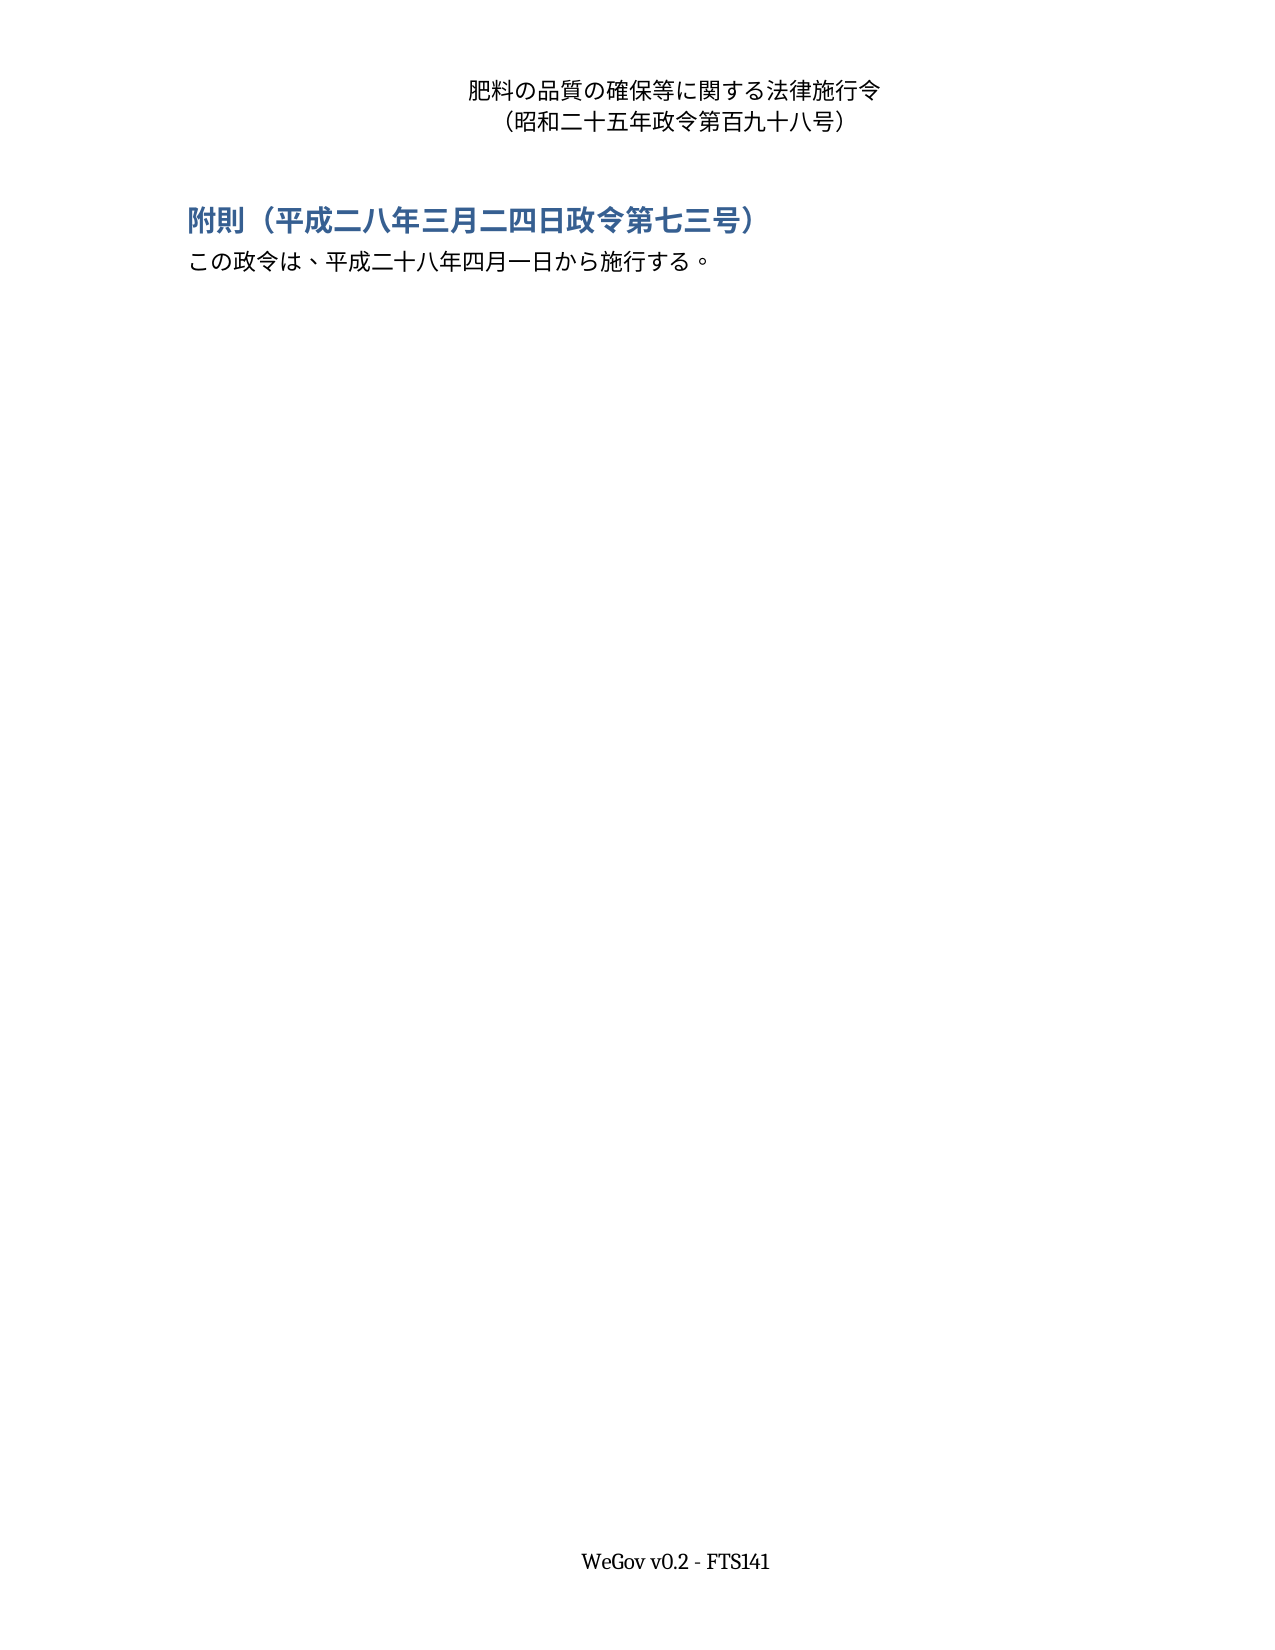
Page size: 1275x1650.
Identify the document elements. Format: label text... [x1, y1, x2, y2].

text この政令は、平成二十八年四月一日から施行する。 [187, 246, 1087, 277]
subtitle 附則（平成二八年三月二四日政令第七三号） [187, 200, 1087, 240]
